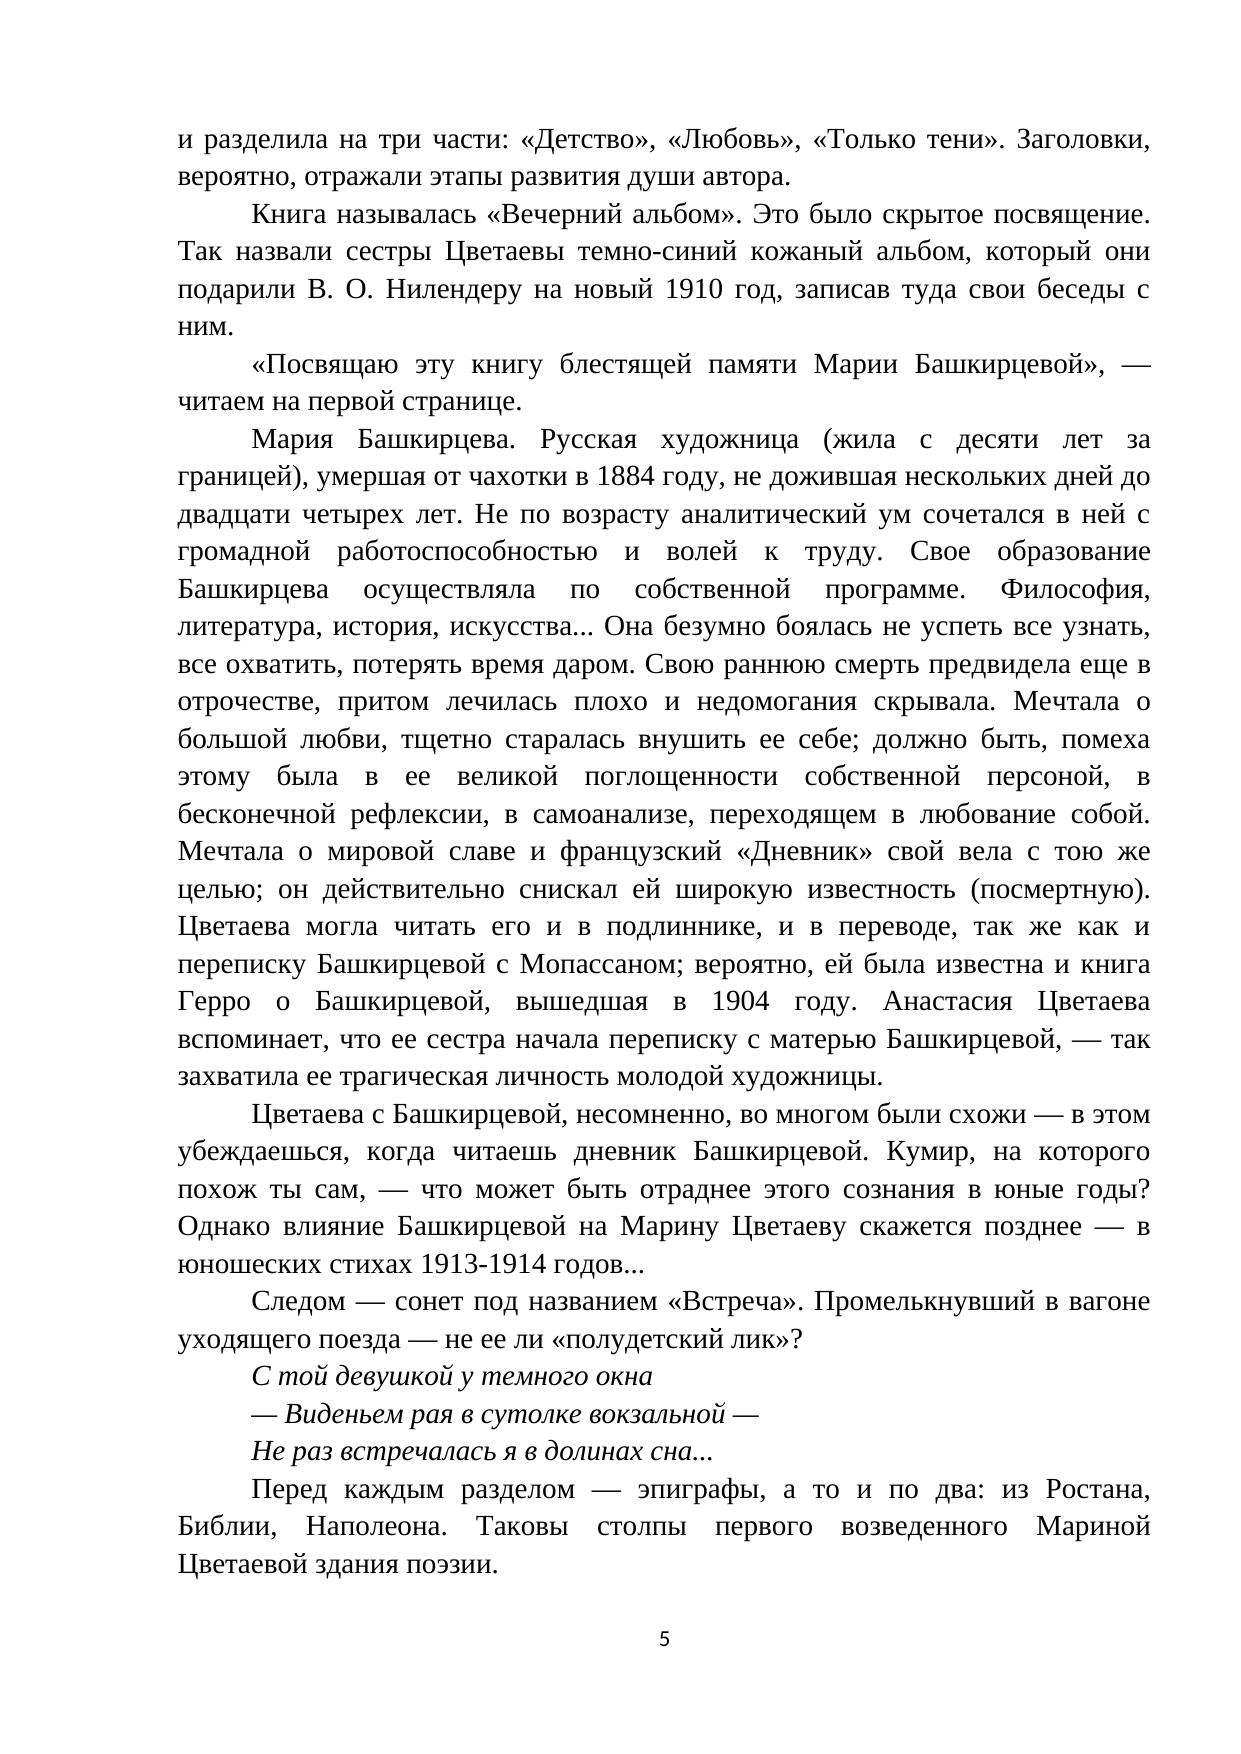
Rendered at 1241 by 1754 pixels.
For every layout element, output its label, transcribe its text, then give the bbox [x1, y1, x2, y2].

text Не раз встречалась я в долинах сна... [177, 1431, 1152, 1468]
text Книга называлась «Вечерний альбом». Это было скрытое посвящение. Так назвали сестры Цветаевы темно-синий кожаный альбом, который они подарили В. О. Нилендеру на новый 1910 год, записав туда свои беседы с ним. [177, 193, 1152, 343]
text — Виденьем рая в сутолке вокзальной — [177, 1393, 1152, 1431]
text Мария Башкирцева. Русская художница (жила с десяти лет за границей), умершая от чахотки в 1884 году, не дожившая нескольких дней до двадцати четырех лет. Не по возрасту аналитический ум сочетался в ней с громадной работоспособностью и волей к труду. Свое образование Башкирцева осуществляла по собственной программе. Философия, литература, история, искусства... Она безумно боялась не успеть все узнать, все охватить, потерять время даром. Свою раннюю смерть предвидела еще в отрочестве, притом лечилась плохо и недомогания скрывала. Мечтала о большой любви, тщетно старалась внушить ее себе; должно быть, помеха этому была в ее великой поглощенности собственной персоной, в бесконечной рефлексии, в самоанализе, переходящем в любование собой. Мечтала о мировой славе и французский «Дневник» свой вела с тою же целью; он действительно снискал ей широкую известность (посмертную). Цветаева могла читать его и в подлиннике, и в переводе, так же как и переписку Башкирцевой с Мопассаном; вероятно, ей была известна и книга Герро о Башкирцевой, вышедшая в 1904 году. Анастасия Цветаева вспоминает, что ее сестра начала переписку с матерью Башкирцевой, — так захватила ее трагическая личность молодой художницы. [177, 418, 1152, 1093]
text Цветаева с Башкирцевой, несомненно, во многом были схожи — в этом убеждаешься, когда читаешь дневник Башкирцевой. Кумир, на которого похож ты сам, — что может быть отраднее этого сознания в юные годы? Однако влияние Башкирцевой на Марину Цветаеву скажется позднее — в юношеских стихах 1913-1914 годов... [177, 1093, 1152, 1281]
text Следом — сонет под названием «Встреча». Промелькнувший в вагоне уходящего поезда — не ее ли «полудетский лик»? [177, 1281, 1152, 1356]
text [177, 118, 1152, 193]
text Перед каждым разделом — эпиграфы, а то и по два: из Ростана, Библии, Наполеона. Таковы столпы первого возведенного Мариной Цветаевой здания поэзии. [177, 1468, 1152, 1581]
text «Посвящаю эту книгу блестящей памяти Марии Башкирцевой», — читаем на первой странице. [177, 343, 1152, 418]
text С той девушкой у темного окна [177, 1356, 1152, 1393]
